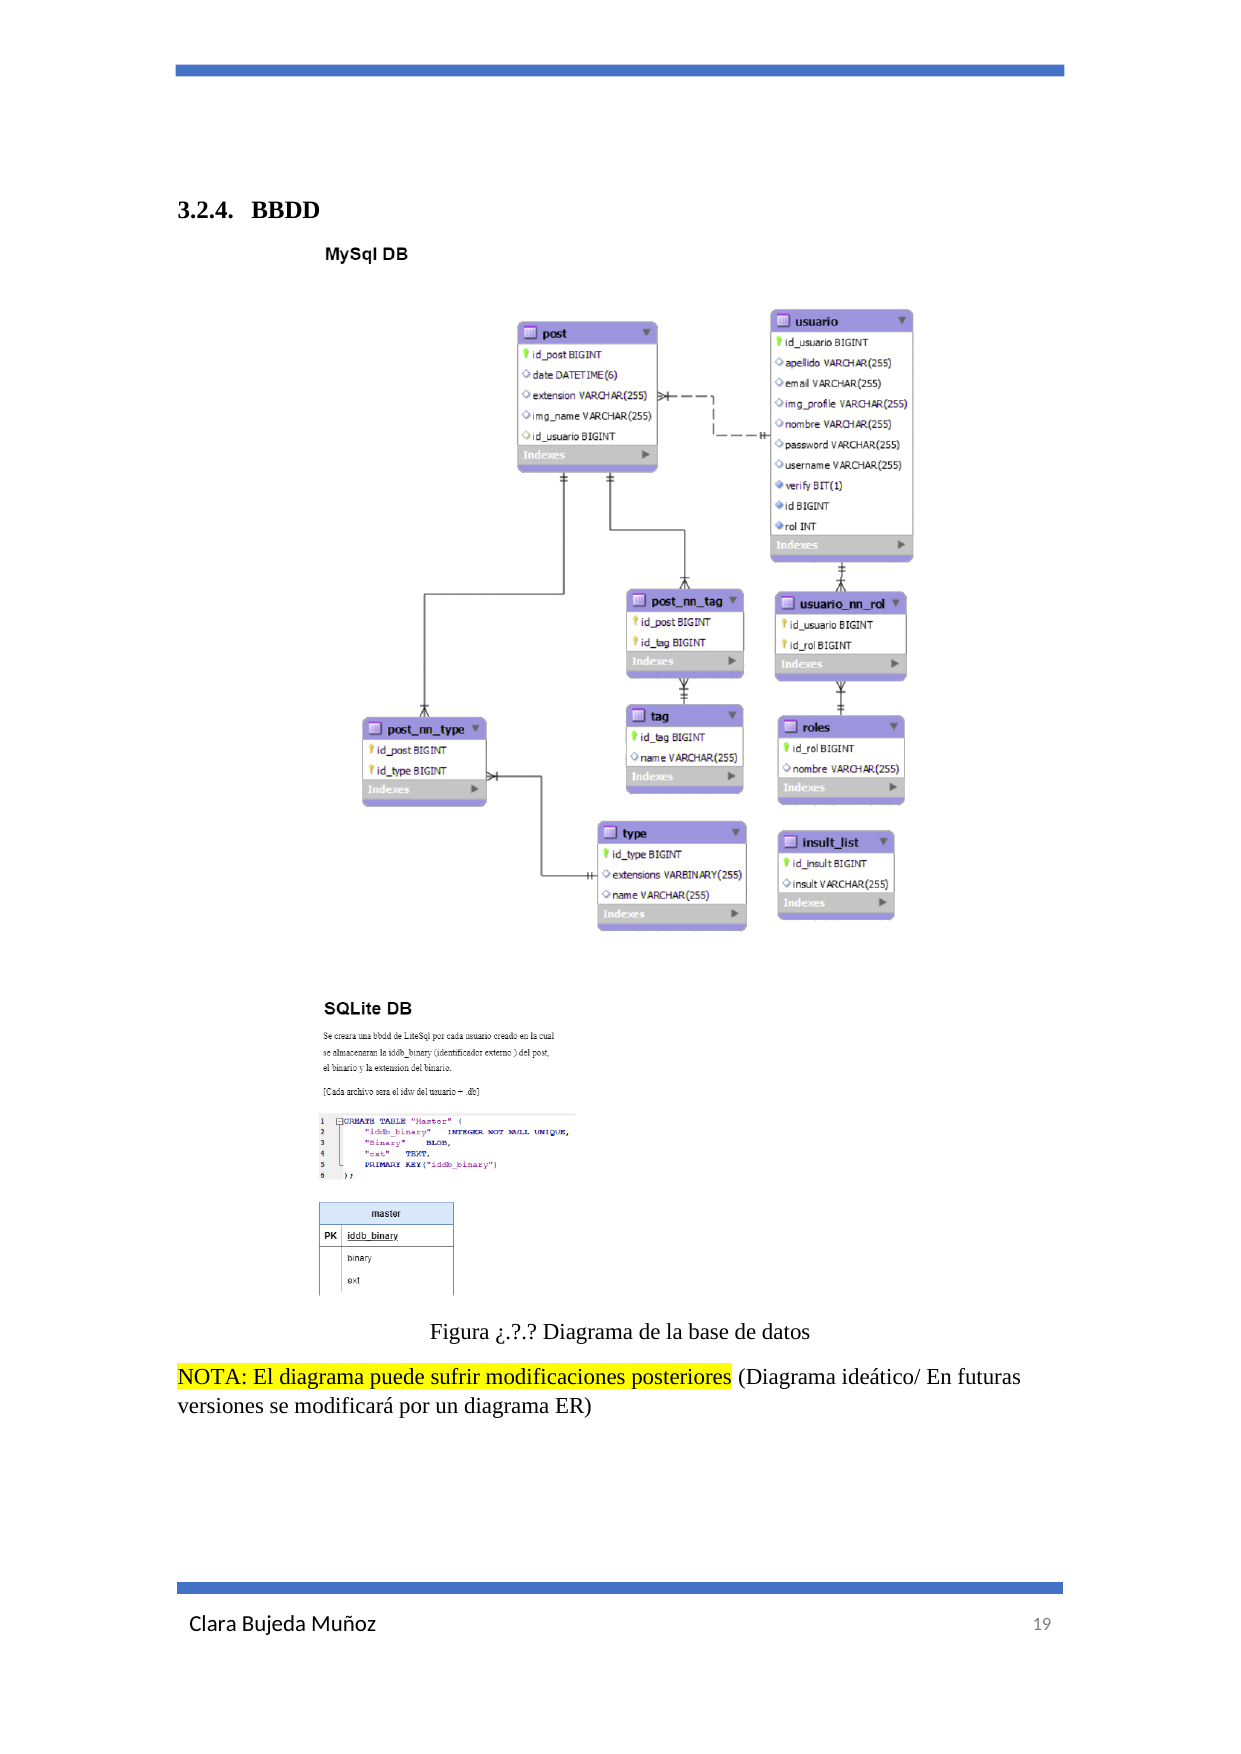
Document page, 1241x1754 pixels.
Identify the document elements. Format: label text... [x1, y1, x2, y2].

picture [310, 243, 931, 1300]
text Figura ¿.?.? Diagrama de la base de datos [177, 1318, 1063, 1344]
text 3.2.4. BBDD [177, 195, 1063, 224]
text NOTA: El diagrama puede sufrir modificaciones posteriores (Diagrama ideático/ En futuras versiones se modificará por un diagrama ER) [177, 1363, 1063, 1418]
